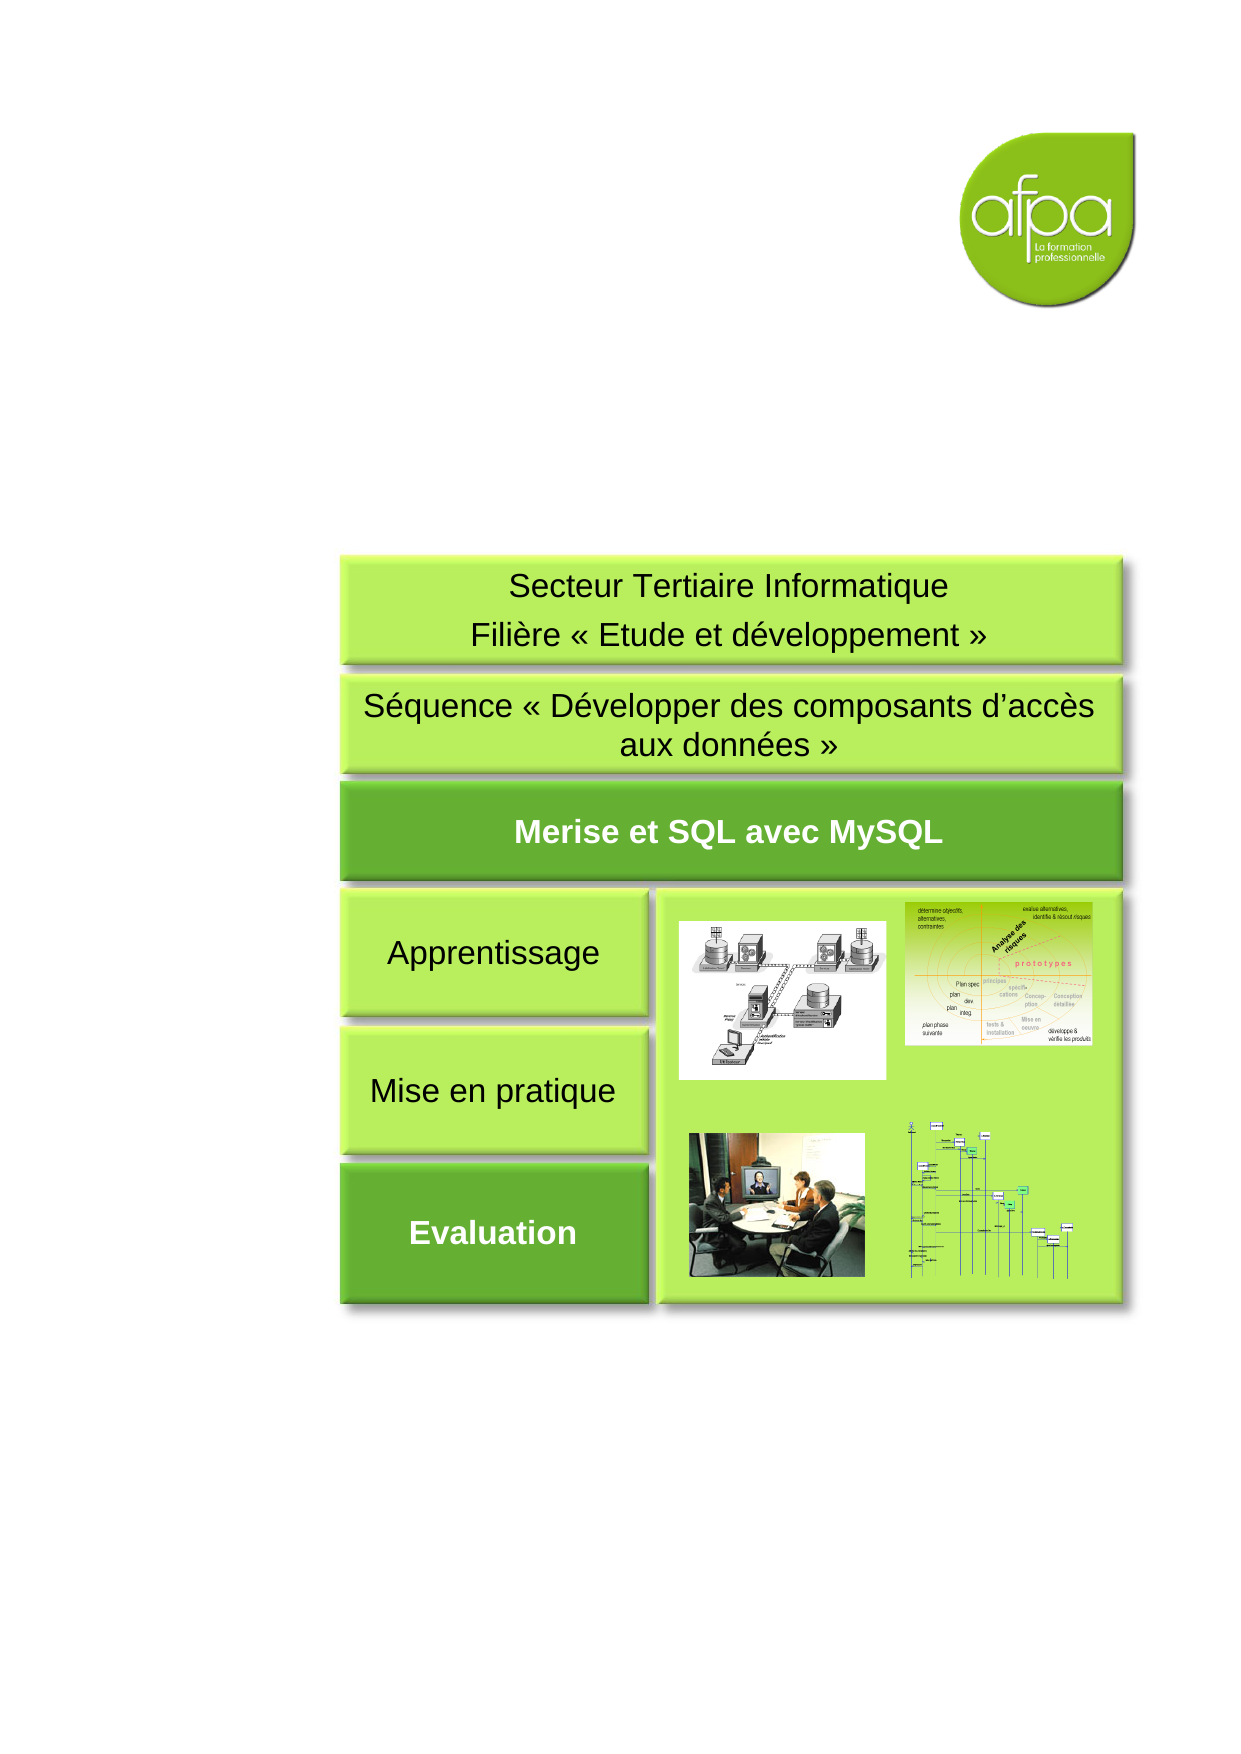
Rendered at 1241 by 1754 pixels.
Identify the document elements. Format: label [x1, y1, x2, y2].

picture [958, 131, 1138, 310]
picture [333, 548, 1145, 1326]
